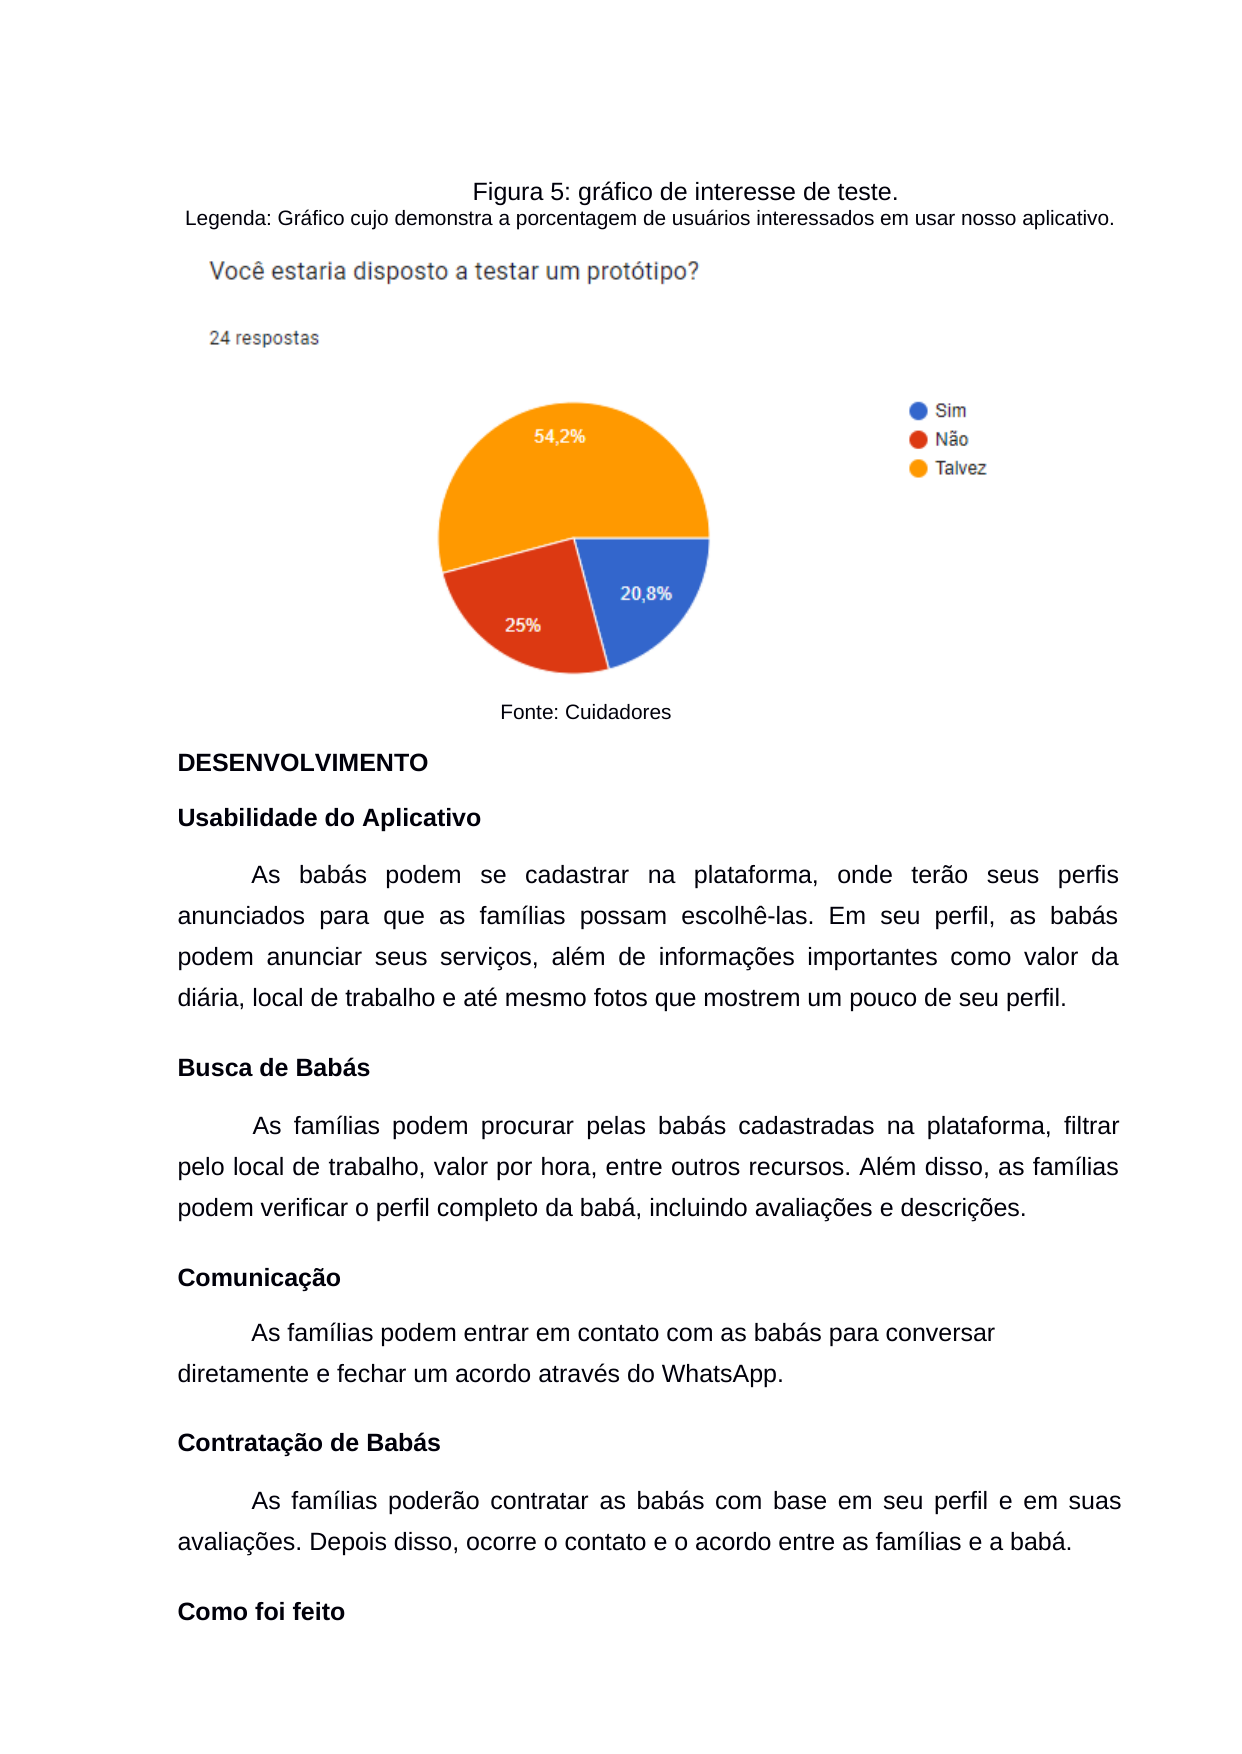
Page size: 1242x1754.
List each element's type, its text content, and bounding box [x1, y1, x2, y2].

text Fonte: Cuidadores [177, 700, 1123, 724]
text Comunicação [177, 1262, 1123, 1291]
text Contratação de Babás [177, 1428, 1123, 1457]
text Busca de Babás [177, 1053, 1123, 1082]
text As famílias poderão contratar as babás com base em seu perfil e em suas avaliações. Depois disso, ocorre o contato e o acordo entre as famílias e a babá. [177, 1486, 1123, 1556]
text Figura 5: gráfico de interesse de teste. [177, 177, 899, 206]
text As babás podem se cadastrar na plataforma, onde terão seus perfis anunciados para que as famílias possam escolhê-las. Em seu perfil, as babás podem anunciar seus serviços, além de informações importantes como valor da diária, local de trabalho e até mesmo fotos que mostrem um pouco de seu perfil. [177, 860, 1120, 1012]
text Como foi feito [177, 1597, 1123, 1626]
text Usabilidade do Aplicativo [177, 803, 1123, 831]
text DESENVOLVIMENTO [177, 748, 1123, 776]
text As famílias podem entrar em contato com as babás para conversar diretamente e fechar um acordo através do WhatsApp. [177, 1318, 1119, 1387]
text Legenda: Gráfico cujo demonstra a porcentagem de usuários interessados em usar nosso aplicativo. [177, 206, 1123, 230]
text As famílias podem procurar pelas babás cadastradas na plataforma, filtrar pelo local de trabalho, valor por hora, entre outros recursos. Além disso, as famílias podem verificar o perfil completo da babá, incluindo avaliações e descrições. [177, 1111, 1121, 1221]
